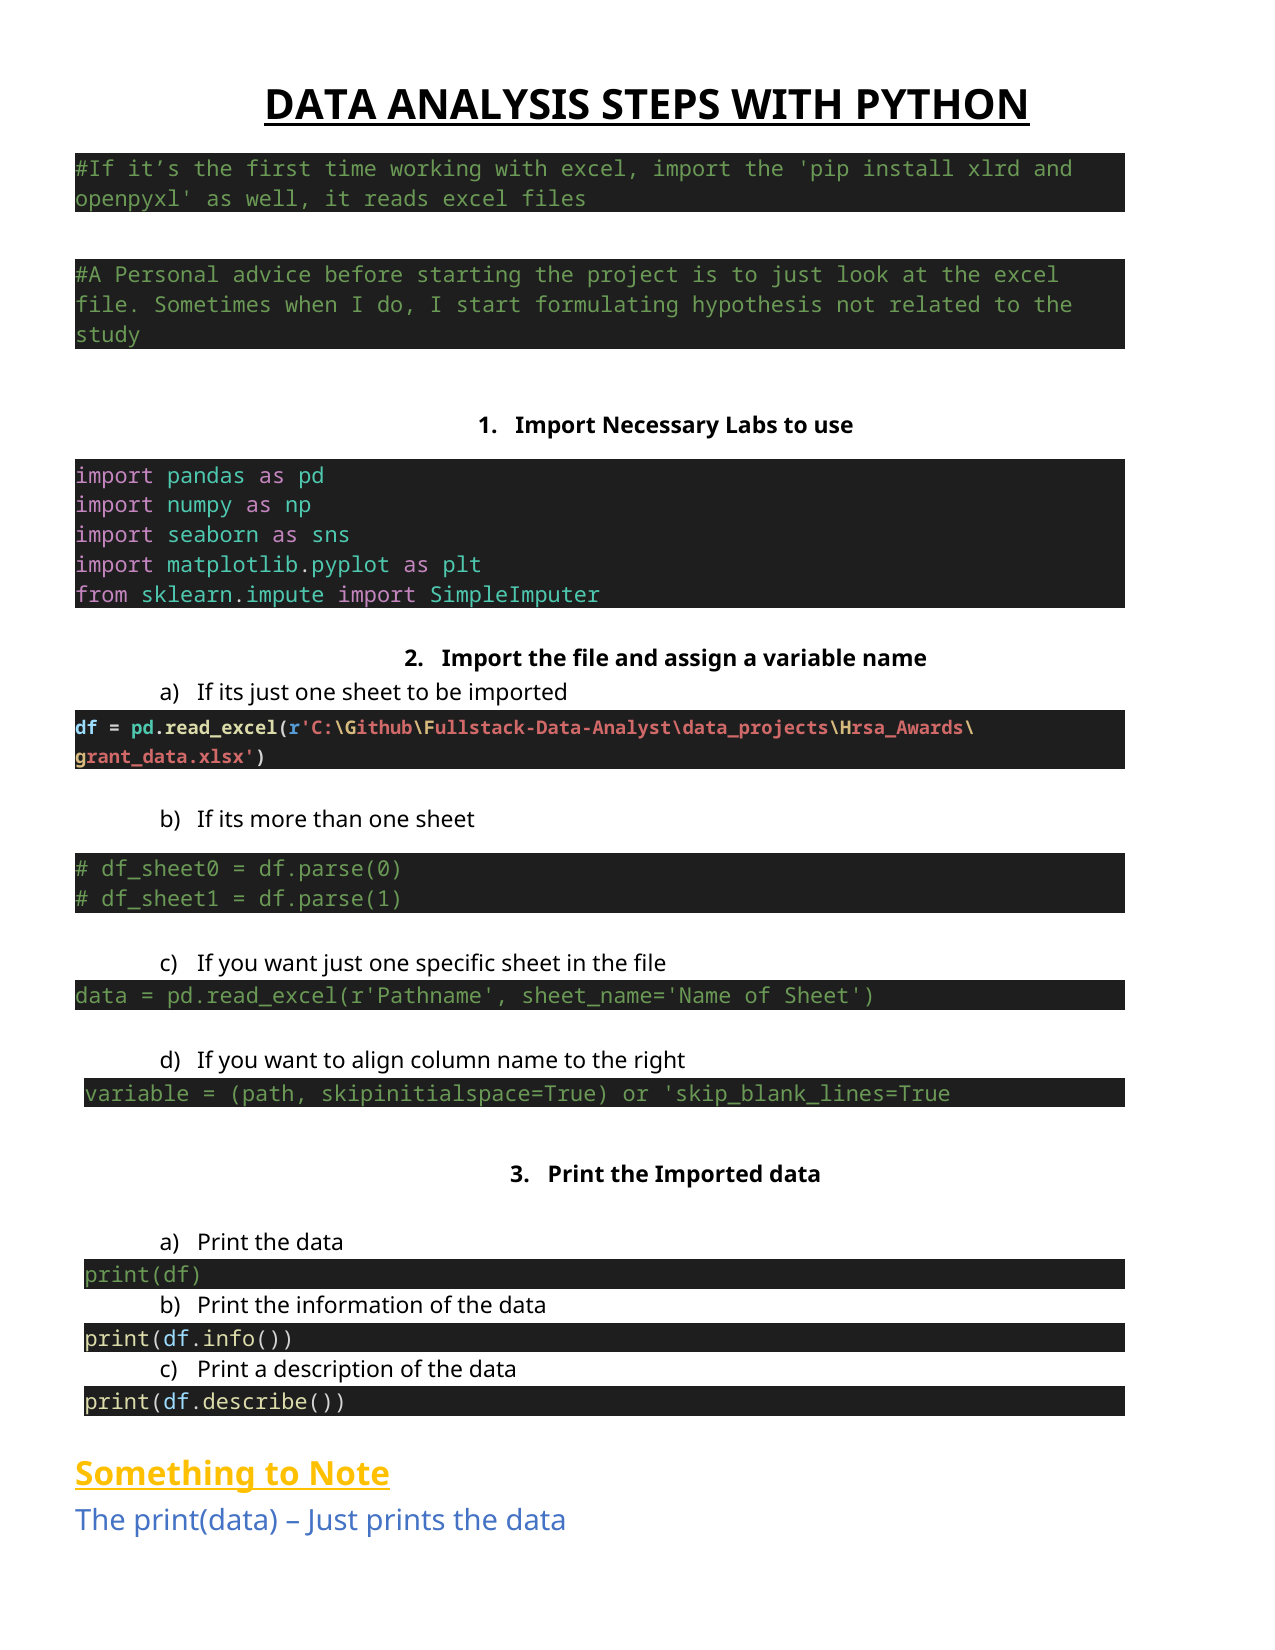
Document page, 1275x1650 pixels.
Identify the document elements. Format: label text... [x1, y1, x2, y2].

list Import the file and assign a variable name [131, 642, 1200, 673]
text from sklearn.impute import SimpleImputer [75, 579, 1125, 608]
list Print the Imported data [131, 1158, 1200, 1189]
list Something to Note [75, 1450, 1200, 1495]
list print(df) [84, 1259, 1125, 1289]
text # df_sheet1 = df.parse(1) [75, 883, 1125, 913]
list variable = (path, skipinitialspace=True) or 'skip_blank_lines=True [84, 1078, 1125, 1107]
text import numpy as np [75, 489, 1125, 519]
list If its just one sheet to be imported [159, 676, 1125, 707]
list The print(data) – Just prints the data [75, 1499, 1200, 1538]
text DATA ANALYSIS STEPS WITH PYTHON [94, 75, 1200, 132]
list Print the information of the data [159, 1289, 1200, 1320]
list data = pd.read_excel(r'Pathname', sheet_name='Name of Sheet') [75, 980, 1125, 1010]
list Print a description of the data [159, 1352, 1200, 1384]
text import matplotlib.pyplot as plt [75, 549, 1125, 579]
list If you want just one specific sheet in the file [159, 947, 1125, 978]
text import seaborn as sns [75, 519, 1125, 549]
list print(df.describe()) [84, 1386, 1125, 1416]
list If its more than one sheet [159, 803, 1125, 834]
list Import Necessary Labs to use [131, 409, 1200, 440]
text # df_sheet0 = df.parse(0) [75, 853, 1125, 883]
text #A Personal advice before starting the project is to just look at the excel file. Sometimes when I do, I start formulating hypothesis not related to the study [75, 259, 1125, 349]
text #If it’s the first time working with excel, import the 'pip install xlrd and openpyxl' as well, it reads excel files [75, 153, 1125, 212]
list Print the data [159, 1225, 1200, 1257]
text import pandas as pd [75, 459, 1125, 489]
list df = pd.read_excel(r'C:\Github\Fullstack-Data-Analyst\data_projects\Hrsa_Awards\grant_data.xlsx') [75, 710, 1125, 769]
list print(df.info()) [84, 1323, 1125, 1352]
list If you want to align column name to the right [159, 1044, 1125, 1075]
